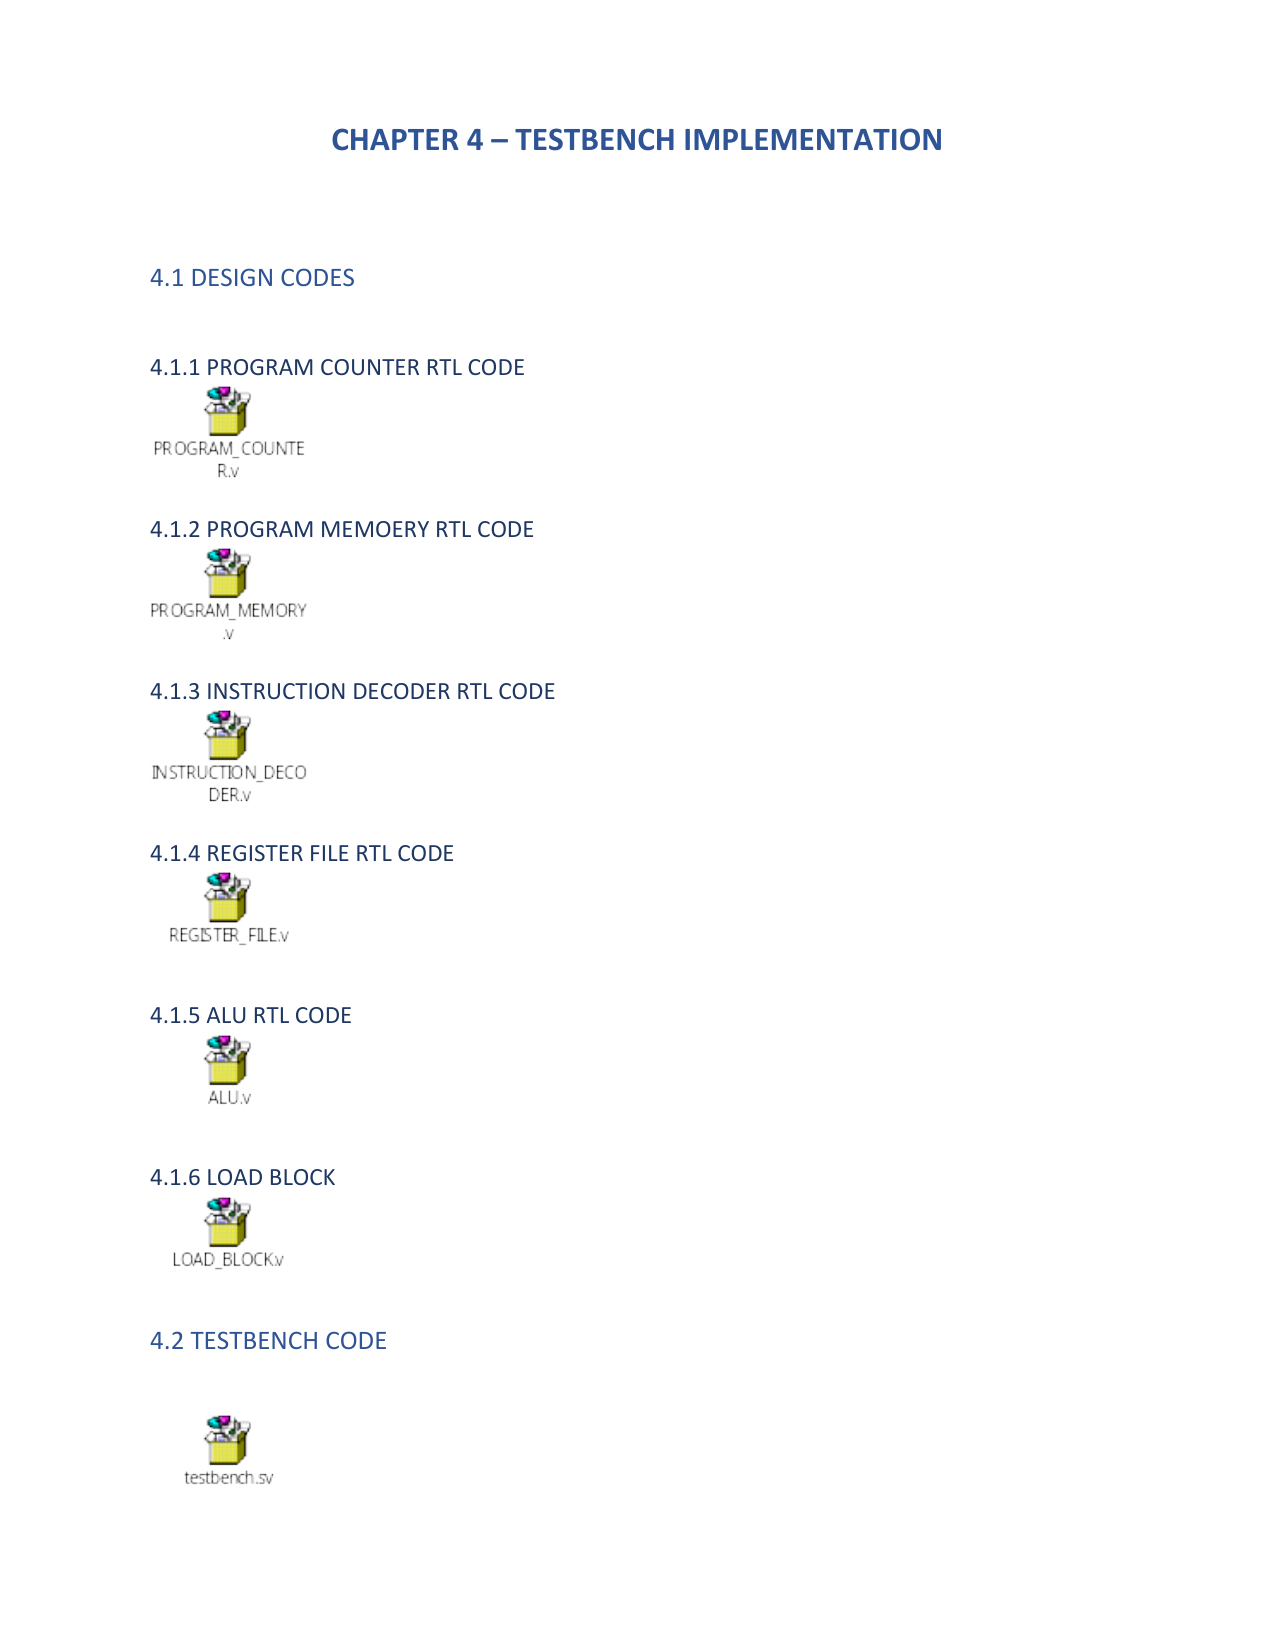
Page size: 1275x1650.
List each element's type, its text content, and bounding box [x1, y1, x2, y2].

subtitle 4.1.2 PROGRAM MEMOERY RTL CODE [150, 513, 1125, 543]
subtitle 4.1.1 PROGRAM COUNTER RTL CODE [150, 351, 1125, 381]
subtitle 4.1.5 ALU RTL CODE [150, 999, 1125, 1030]
subtitle 4.2 TESTBENCH CODE [150, 1323, 1125, 1356]
subtitle CHAPTER 4 – TESTBENCH IMPLEMENTATION [150, 118, 1125, 159]
subtitle 4.1 DESIGN CODES [150, 260, 1125, 293]
subtitle 4.1.4 REGISTER FILE RTL CODE [150, 837, 1125, 868]
subtitle 4.1.3 INSTRUCTION DECODER RTL CODE [150, 675, 1125, 706]
subtitle 4.1.6 LOAD BLOCK [150, 1161, 1125, 1192]
